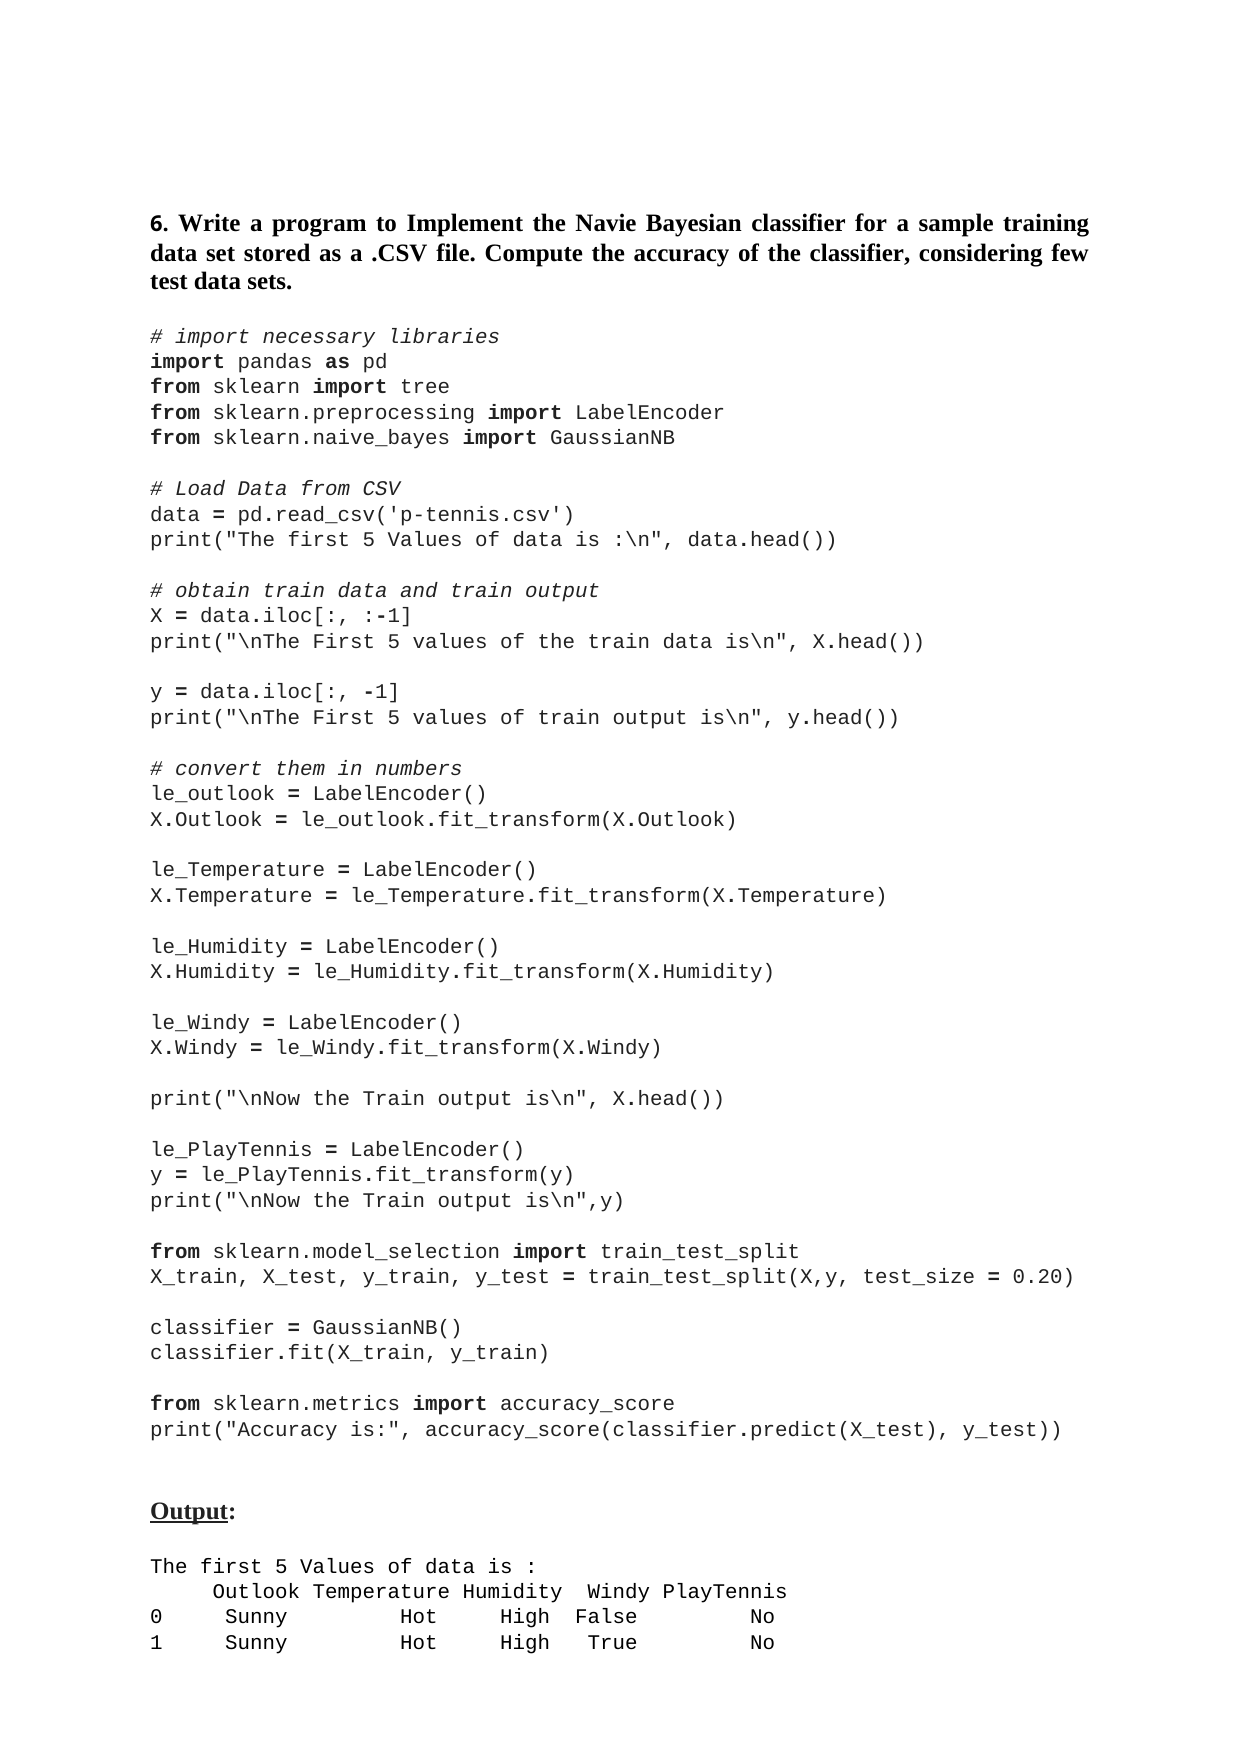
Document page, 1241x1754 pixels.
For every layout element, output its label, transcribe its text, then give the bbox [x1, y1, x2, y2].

text X.Outlook = le_outlook.fit_transform(X.Outlook) [150, 807, 1090, 832]
text X = data.iloc[:, :-1] [150, 603, 1090, 629]
text 6. Write a program to Implement the Navie Bayesian classifier for a sample training data set stored as a .CSV file. Compute the accuracy of the classifier, considering few test data sets. [150, 208, 1090, 295]
text X.Temperature = le_Temperature.fit_transform(X.Temperature) [150, 883, 1090, 908]
text The first 5 Values of data is : [150, 1554, 1090, 1579]
text from sklearn.metrics import accuracy_score [150, 1391, 1090, 1417]
text X_train, X_test, y_train, y_test = train_test_split(X,y, test_size = 0.20) [150, 1264, 1090, 1290]
text le_PlayTennis = LabelEncoder() [150, 1137, 1090, 1163]
text # import necessary libraries [150, 324, 1090, 349]
text y = le_PlayTennis.fit_transform(y) [150, 1163, 1090, 1188]
text from sklearn import tree [150, 375, 1090, 400]
text 0 Sunny Hot High False No [150, 1605, 1090, 1630]
text classifier = GaussianNB() [150, 1315, 1090, 1341]
text le_Windy = LabelEncoder() [150, 1010, 1090, 1036]
text classifier.fit(X_train, y_train) [150, 1341, 1090, 1366]
text print("\nThe First 5 values of the train data is\n", X.head()) [150, 629, 1090, 654]
text X.Humidity = le_Humidity.fit_transform(X.Humidity) [150, 959, 1090, 985]
text Output: [150, 1496, 1090, 1525]
text le_Humidity = LabelEncoder() [150, 934, 1090, 959]
text from sklearn.preprocessing import LabelEncoder [150, 400, 1090, 426]
text y = data.iloc[:, -1] [150, 680, 1090, 705]
text print("The first 5 Values of data is :\n", data.head()) [150, 527, 1090, 553]
text print("\nThe First 5 values of train output is\n", y.head()) [150, 705, 1090, 731]
text import pandas as pd [150, 349, 1090, 375]
text # obtain train data and train output [150, 578, 1090, 603]
text from sklearn.naive_bayes import GaussianNB [150, 426, 1090, 451]
text print("Accuracy is:", accuracy_score(classifier.predict(X_test), y_test)) [150, 1417, 1090, 1442]
text from sklearn.model_selection import train_test_split [150, 1239, 1090, 1264]
text le_Temperature = LabelEncoder() [150, 858, 1090, 883]
text data = pd.read_csv('p-tennis.csv') [150, 502, 1090, 527]
text X.Windy = le_Windy.fit_transform(X.Windy) [150, 1036, 1090, 1061]
text 1 Sunny Hot High True No [150, 1630, 1090, 1656]
text print("\nNow the Train output is\n", X.head()) [150, 1086, 1090, 1112]
text Outlook Temperature Humidity Windy PlayTennis [150, 1579, 1090, 1605]
text # convert them in numbers [150, 756, 1090, 781]
text le_outlook = LabelEncoder() [150, 781, 1090, 807]
text print("\nNow the Train output is\n",y) [150, 1188, 1090, 1213]
text # Load Data from CSV [150, 476, 1090, 502]
